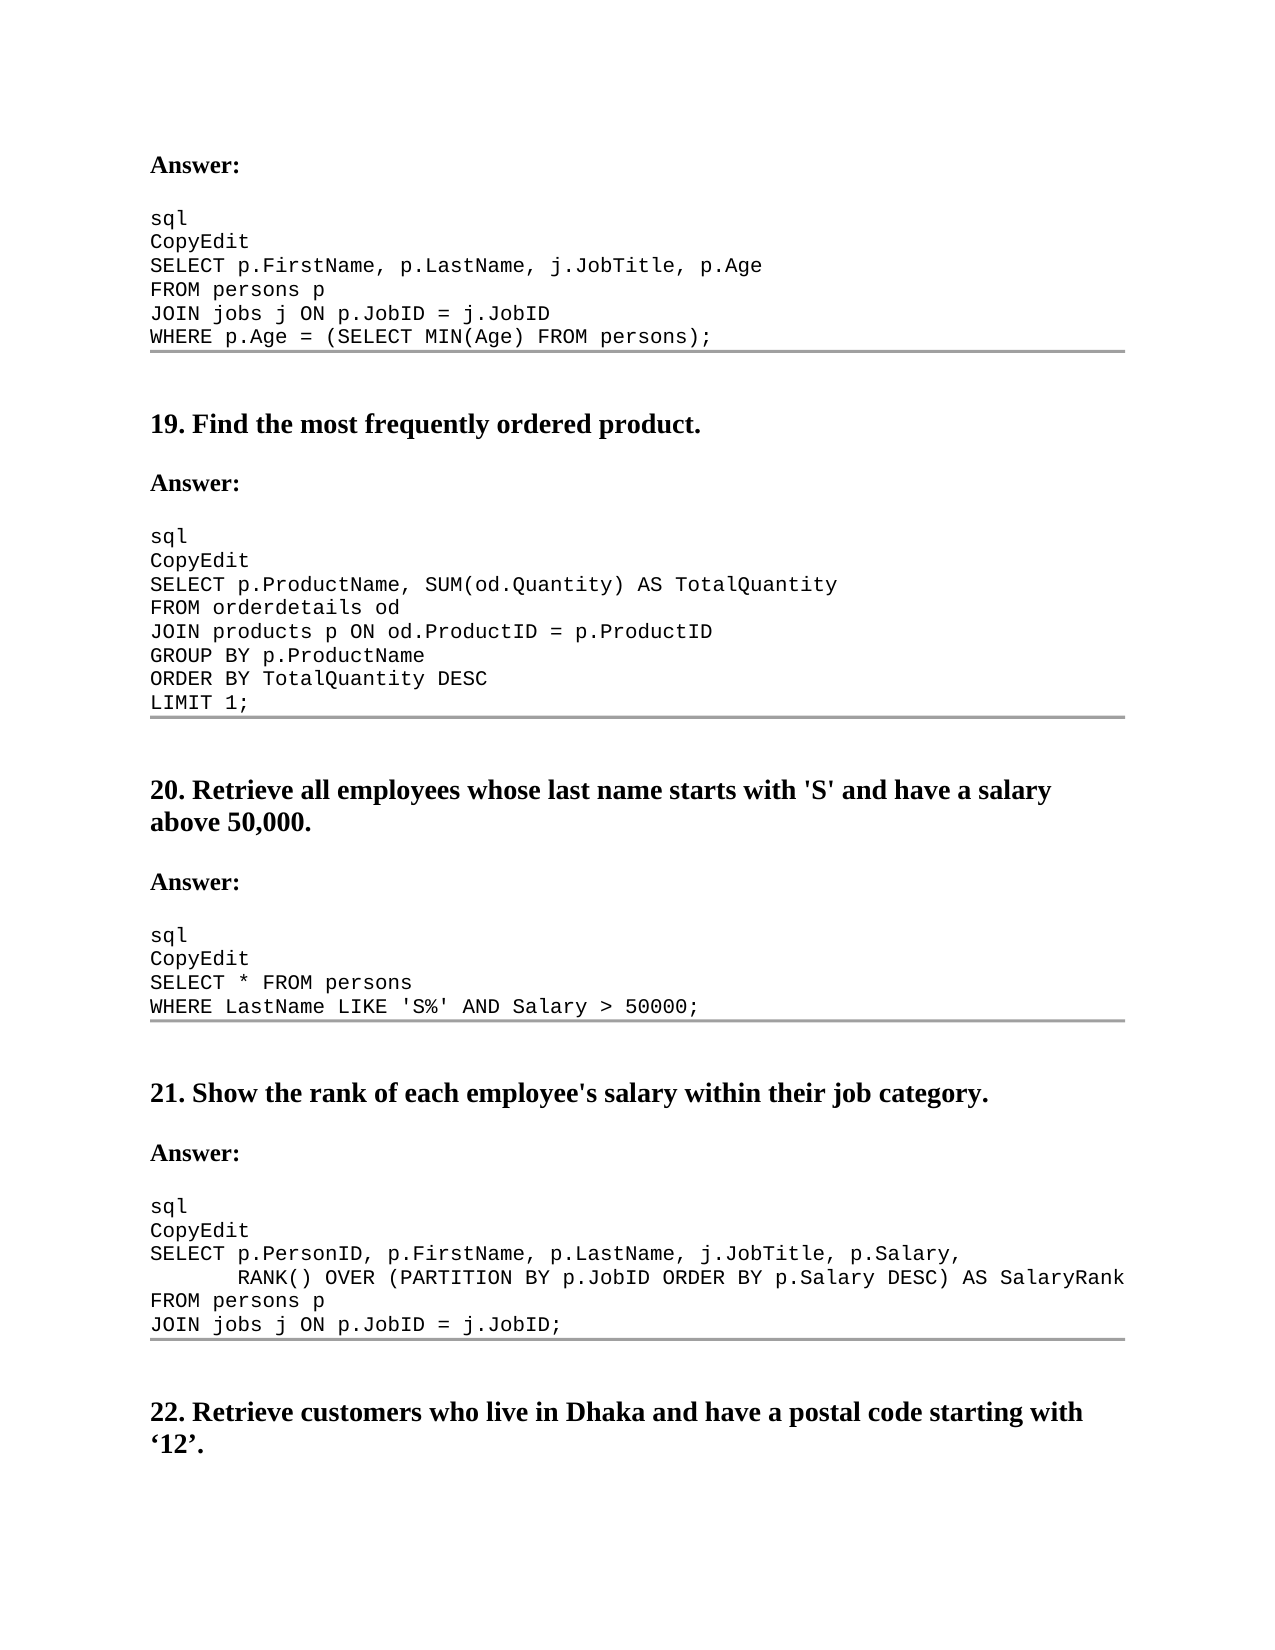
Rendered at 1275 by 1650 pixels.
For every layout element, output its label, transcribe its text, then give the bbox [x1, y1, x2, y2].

text sql [150, 526, 1125, 550]
text 22. Retrieve customers who live in Dhaka and have a postal code starting with ‘12’. [150, 1395, 1125, 1460]
text SELECT p.FirstName, p.LastName, j.JobTitle, p.Age [150, 255, 1125, 279]
text WHERE p.Age = (SELECT MIN(Age) FROM persons); [150, 326, 1125, 349]
text FROM persons p [150, 279, 1125, 302]
text GROUP BY p.ProductName [150, 645, 1125, 668]
text sql [150, 208, 1125, 232]
text JOIN jobs j ON p.JobID = j.JobID [150, 302, 1125, 326]
text Answer: [150, 867, 1125, 896]
text JOIN jobs j ON p.JobID = j.JobID; [150, 1314, 1125, 1337]
text 19. Find the most frequently ordered product. [150, 407, 1125, 439]
text SELECT p.PersonID, p.FirstName, p.LastName, j.JobTitle, p.Salary, [150, 1243, 1125, 1267]
text CopyEdit [150, 232, 1125, 255]
text JOIN products p ON od.ProductID = p.ProductID [150, 621, 1125, 645]
text Answer: [150, 1138, 1125, 1167]
text FROM persons p [150, 1291, 1125, 1314]
text CopyEdit [150, 948, 1125, 972]
text RANK() OVER (PARTITION BY p.JobID ORDER BY p.Salary DESC) AS SalaryRank [150, 1267, 1125, 1291]
text SELECT * FROM persons [150, 972, 1125, 996]
text SELECT p.ProductName, SUM(od.Quantity) AS TotalQuantity [150, 574, 1125, 597]
text 20. Retrieve all employees whose last name starts with 'S' and have a salary above 50,000. [150, 773, 1125, 838]
text CopyEdit [150, 1219, 1125, 1243]
text 21. Show the rank of each employee's salary within their job category. [150, 1076, 1125, 1109]
text Answer: [150, 468, 1125, 497]
text FROM orderdetails od [150, 597, 1125, 621]
text Answer: [150, 150, 1125, 179]
text CopyEdit [150, 550, 1125, 574]
text LIMIT 1; [150, 692, 1125, 715]
text sql [150, 925, 1125, 948]
text WHERE LastName LIKE 'S%' AND Salary > 50000; [150, 996, 1125, 1019]
text ORDER BY TotalQuantity DESC [150, 668, 1125, 692]
text sql [150, 1196, 1125, 1219]
